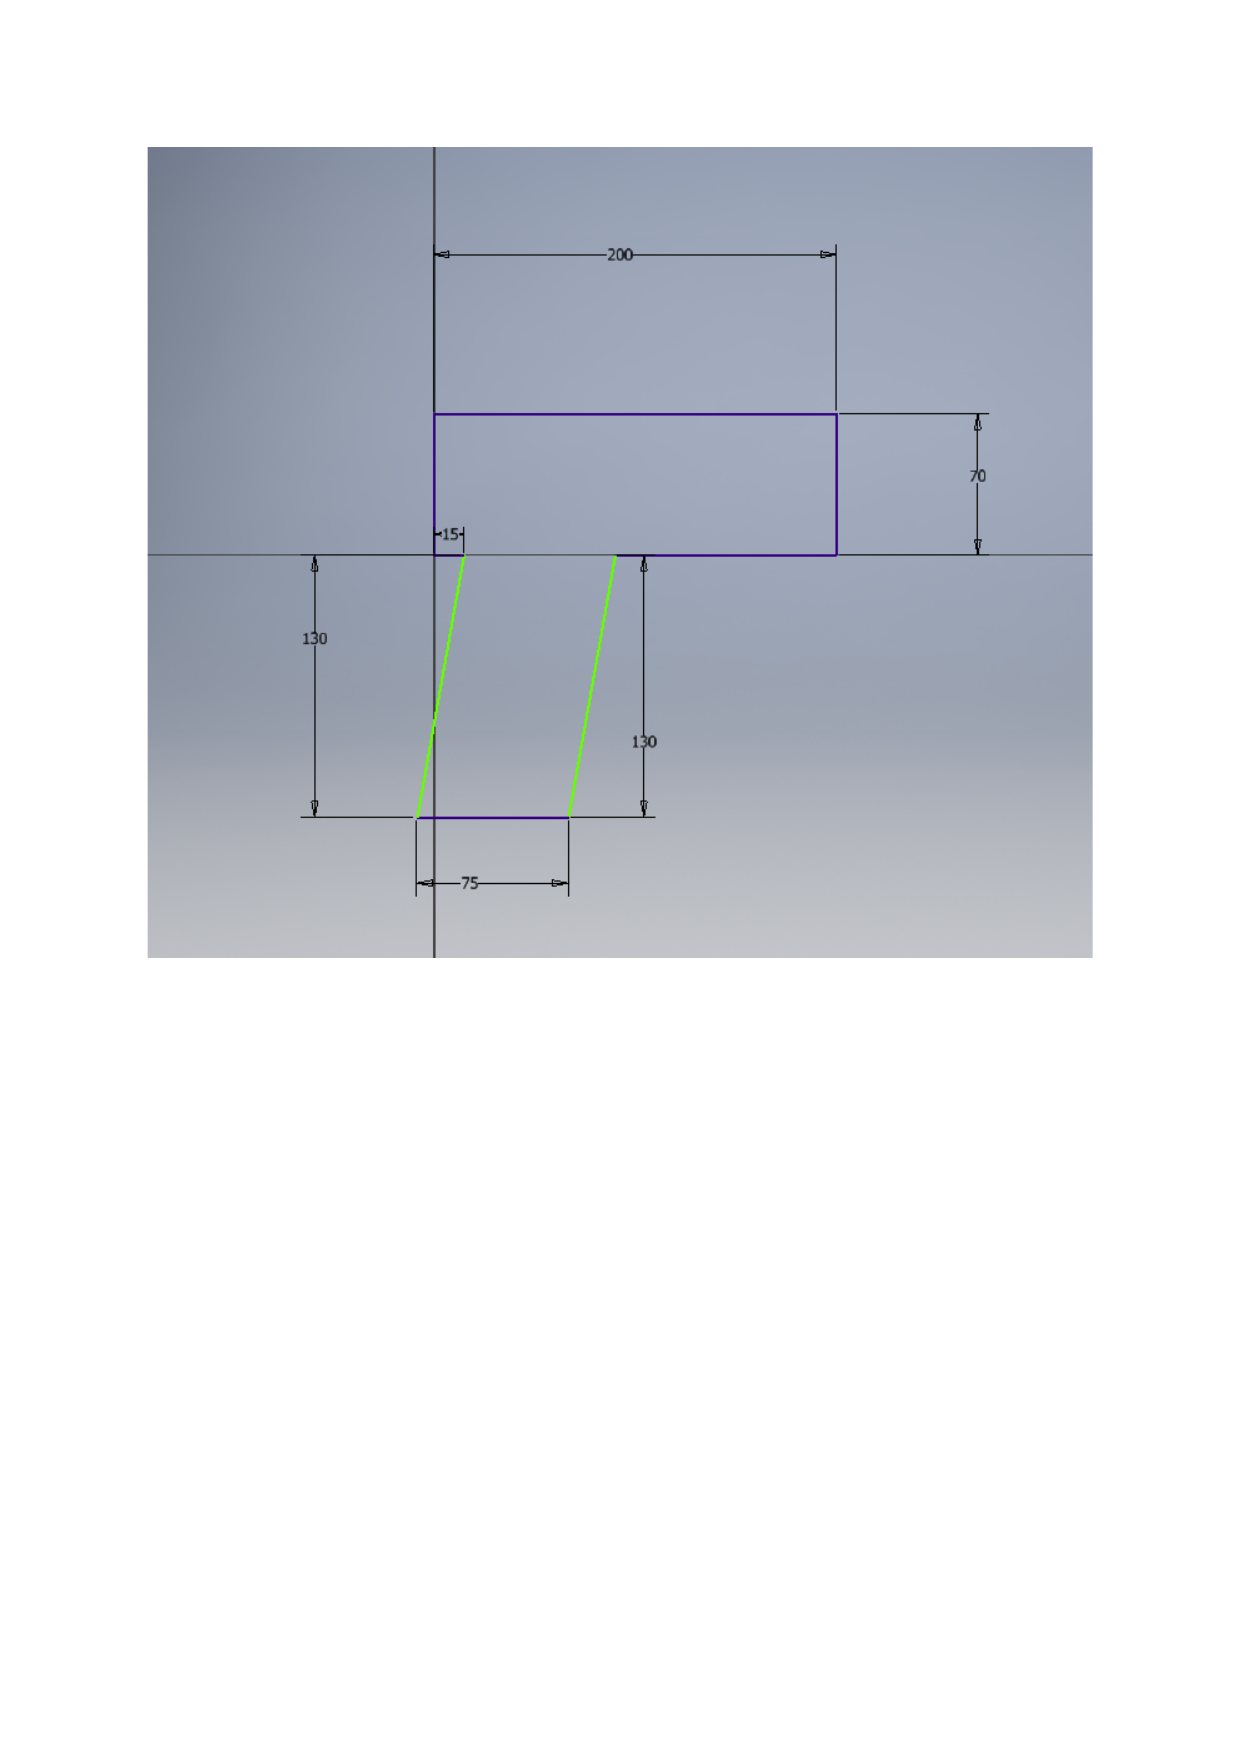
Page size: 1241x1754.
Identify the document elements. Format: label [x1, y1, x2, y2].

picture [147, 147, 1093, 958]
